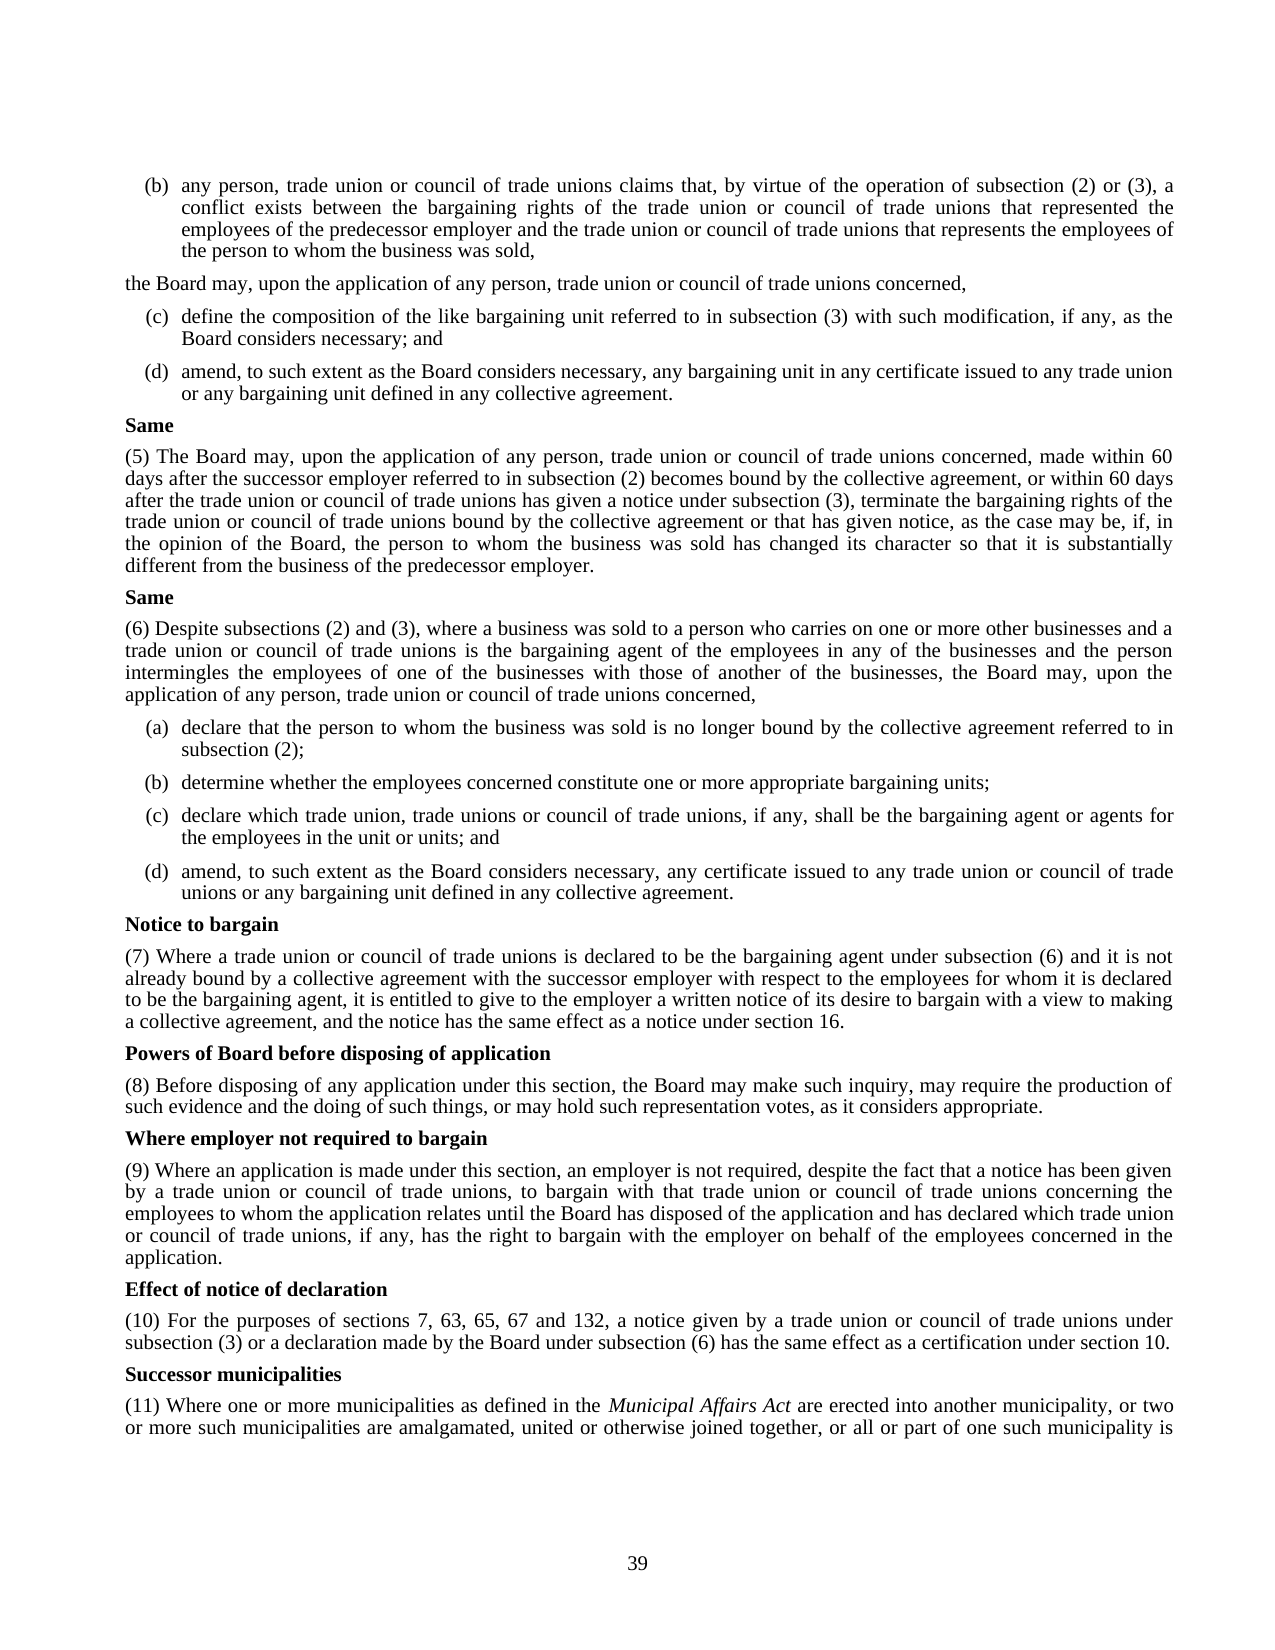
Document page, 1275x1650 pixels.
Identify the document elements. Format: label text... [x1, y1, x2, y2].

text Same [125, 417, 1175, 436]
text (8) Before disposing of any application under this section, the Board may make such inquiry, may require the production of such evidence and the doing of such things, or may hold such representation votes, as it considers appropriate. [125, 1074, 1175, 1118]
text the Board may, upon the application of any person, trade union or council of trade unions concerned, [125, 272, 1175, 294]
text Powers of Board before disposing of application [125, 1045, 1175, 1064]
text (d) amend, to such extent as the Board considers necessary, any certificate issued to any trade union or council of trade unions or any bargaining unit defined in any collective agreement. [125, 861, 1175, 904]
text Same [125, 589, 1175, 608]
text (a) declare that the person to whom the business was sold is no longer bound by the collective agreement referred to in subsection (2); [125, 717, 1175, 761]
text (c) define the composition of the like bargaining unit referred to in subsection (3) with such modification, if any, as the Board considers necessary; and [125, 306, 1175, 349]
text (9) Where an application is made under this section, an employer is not required, despite the fact that a notice has been given by a trade union or council of trade unions, to bargain with that trade union or council of trade unions concerning the employees to whom the application relates until the Board has disposed of the application and has declared which trade union or council of trade unions, if any, has the right to bargain with the employer on behalf of the employees concerned in the application. [125, 1160, 1175, 1269]
text Successor municipalities [125, 1366, 1175, 1385]
text (c) declare which trade union, trade unions or council of trade unions, if any, shall be the bargaining agent or agents for the employees in the unit or units; and [125, 806, 1175, 849]
text (d) amend, to such extent as the Board considers necessary, any bargaining unit in any certificate issued to any trade union or any bargaining unit defined in any collective agreement. [125, 361, 1175, 404]
text (6) Despite subsections (2) and (3), where a business was sold to a person who carries on one or more other businesses and a trade union or council of trade unions is the bargaining agent of the employees in any of the businesses and the person intermingles the employees of one of the businesses with those of another of the businesses, the Board may, upon the application of any person, trade union or council of trade unions concerned, [125, 618, 1175, 706]
text Where employer not required to bargain [125, 1131, 1175, 1149]
text Notice to bargain [125, 917, 1175, 935]
text (7) Where a trade union or council of trade unions is declared to be the bargaining agent under subsection (6) and it is not already bound by a collective agreement with the successor employer with respect to the employees for whom it is declared to be the bargaining agent, it is entitled to give to the employer a written notice of its desire to bargain with a view to making a collective agreement, and the notice has the same effect as a notice under section 16. [125, 946, 1175, 1033]
text Effect of notice of declaration [125, 1281, 1175, 1300]
text (b) determine whether the employees concerned constitute one or more appropriate bargaining units; [125, 772, 1175, 794]
text (5) The Board may, upon the application of any person, trade union or council of trade unions concerned, made within 60 days after the successor employer referred to in subsection (2) becomes bound by the collective agreement, or within 60 days after the trade union or council of trade unions has given a notice under subsection (3), terminate the bargaining rights of the trade union or council of trade unions bound by the collective agreement or that has given notice, as the case may be, if, in the opinion of the Board, the person to whom the business was sold has changed its character so that it is substantially different from the business of the predecessor employer. [125, 446, 1175, 577]
text (b) any person, trade union or council of trade unions claims that, by virtue of the operation of subsection (2) or (3), a conflict exists between the bargaining rights of the trade union or council of trade unions that represented the employees of the predecessor employer and the trade union or council of trade unions that represents the employees of the person to whom the business was sold, [125, 175, 1175, 262]
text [125, 1396, 1175, 1439]
text (10) For the purposes of sections 7, 63, 65, 67 and 132, a notice given by a trade union or council of trade unions under subsection (3) or a declaration made by the Board under subsection (6) has the same effect as a certification under section 10. [125, 1310, 1175, 1354]
